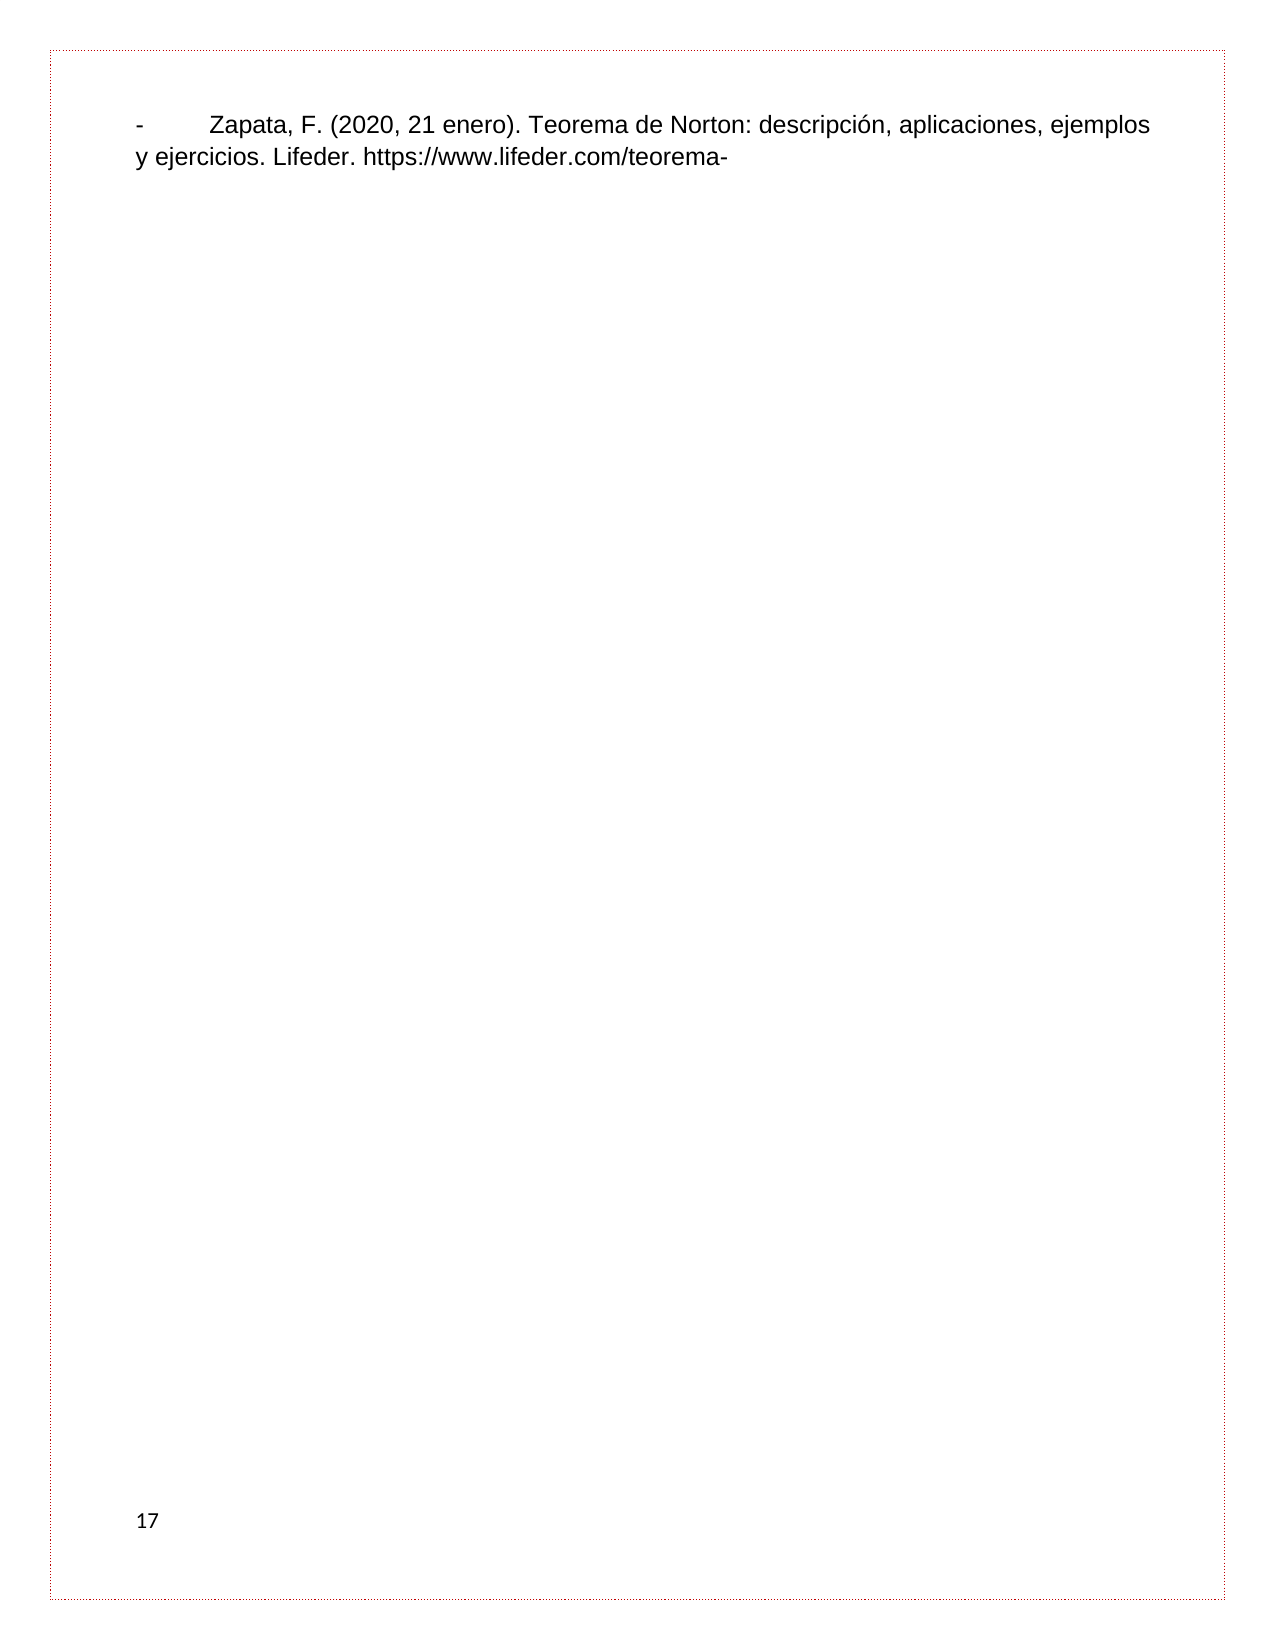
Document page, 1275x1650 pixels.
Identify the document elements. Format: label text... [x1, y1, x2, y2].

text - Zapata, F. (2020, 21 enero). Teorema de Norton: descripción, aplicaciones, ejemplos y ejercicios. Lifeder. https://www.lifeder.com/teorema- [135, 110, 1169, 170]
